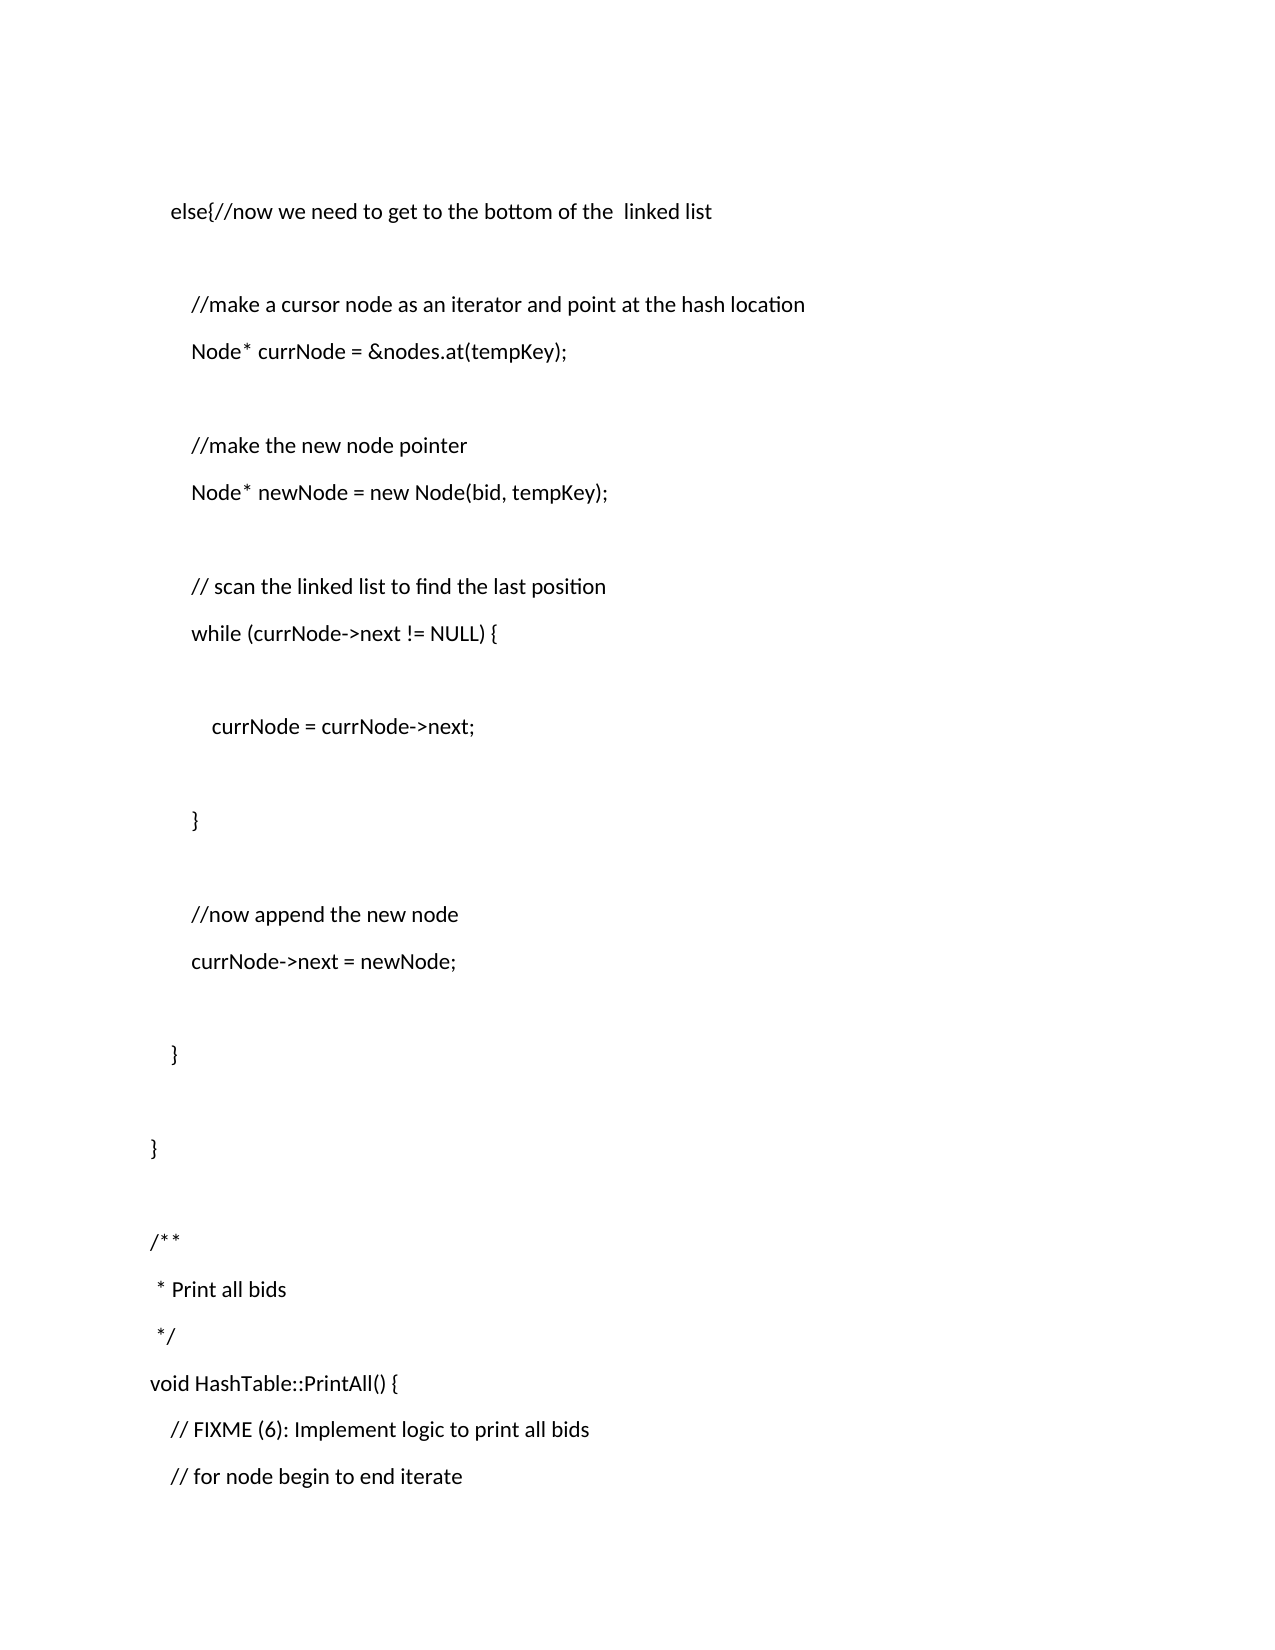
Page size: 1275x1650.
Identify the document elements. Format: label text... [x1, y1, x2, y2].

text * Print all bids [150, 1275, 1125, 1303]
text currNode->next = newNode; [150, 947, 1125, 975]
text */ [150, 1322, 1125, 1350]
text // scan the linked list to find the last position [150, 572, 1125, 600]
text // FIXME (6): Implement logic to print all bids [150, 1416, 1125, 1444]
text else{//now we need to get to the bottom of the linked list [150, 197, 1125, 225]
text while (currNode->next != NULL) { [150, 619, 1125, 647]
text //make the new node pointer [150, 431, 1125, 459]
text void HashTable::PrintAll() { [150, 1369, 1125, 1397]
text } [150, 1134, 1125, 1162]
text currNode = currNode->next; [150, 712, 1125, 741]
text //now append the new node [150, 900, 1125, 928]
text Node* newNode = new Node(bid, tempKey); [150, 478, 1125, 506]
text Node* currNode = &nodes.at(tempKey); [150, 337, 1125, 366]
text } [150, 1041, 1125, 1069]
text //make a cursor node as an iterator and point at the hash location [150, 291, 1125, 319]
text /** [150, 1228, 1125, 1256]
text } [150, 806, 1125, 834]
text // for node begin to end iterate [150, 1462, 1125, 1491]
